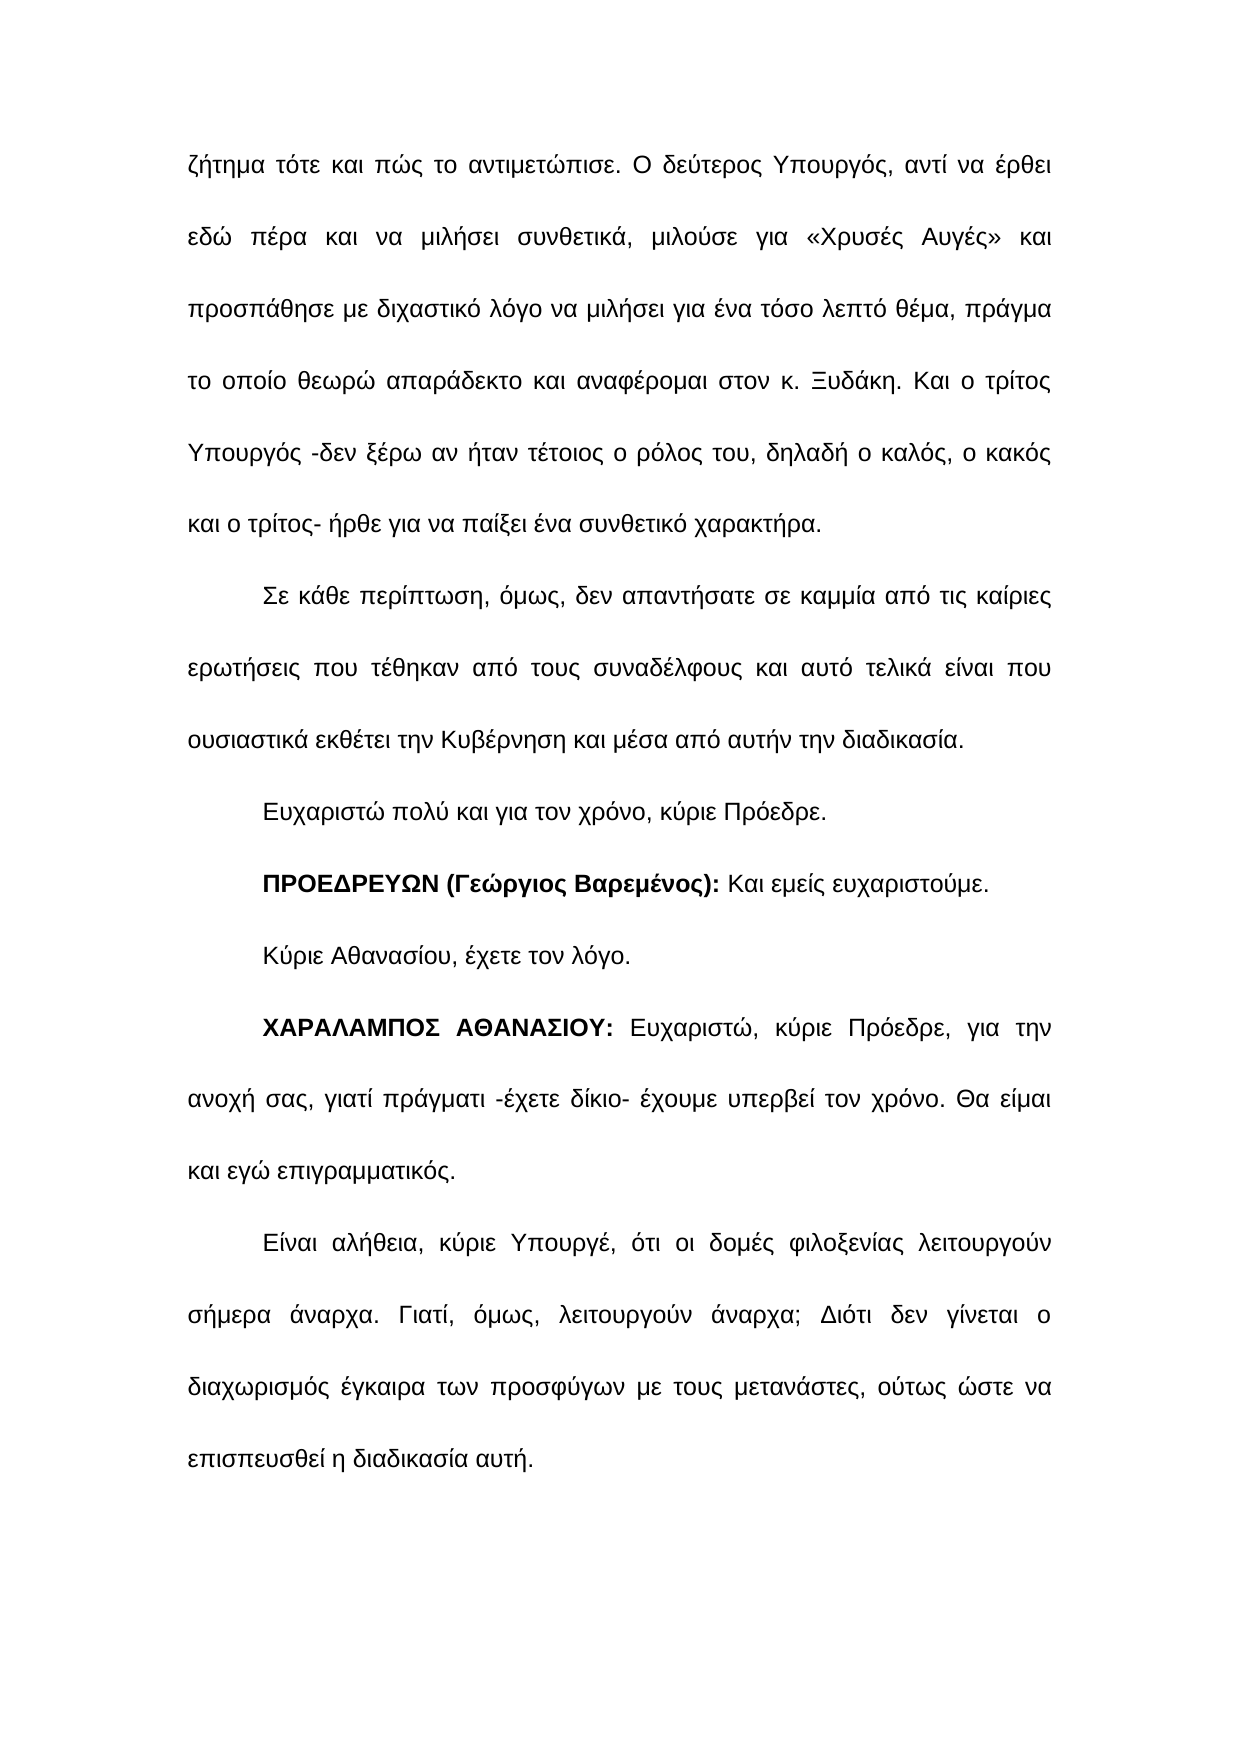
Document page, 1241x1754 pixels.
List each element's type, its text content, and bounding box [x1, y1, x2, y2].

text ΠΡΟΕΔΡΕΥΩΝ (Γεώργιος Βαρεμένος): Και εμείς ευχαριστούμε. [187, 869, 1053, 897]
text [187, 150, 1053, 538]
text Ευχαριστώ πολύ και για τον χρόνο, κύριε Πρόεδρε. [187, 797, 1053, 826]
text Είναι αλήθεια, κύριε Υπουργέ, ότι οι δομές φιλοξενίας λειτουργούν σήμερα άναρχα. Γιατί, όμως, λειτουργούν άναρχα; Διότι δεν γίνεται ο διαχωρισμός έγκαιρα των προσφύγων με τους μετανάστες, ούτως ώστε να επισπευσθεί η διαδικασία αυτή. [187, 1228, 1053, 1472]
text Σε κάθε περίπτωση, όμως, δεν απαντήσατε σε καμμία από τις καίριες ερωτήσεις που τέθηκαν από τους συναδέλφους και αυτό τελικά είναι που ουσιαστικά εκθέτει την Κυβέρνηση και μέσα από αυτήν την διαδικασία. [187, 581, 1053, 754]
text Κύριε Αθανασίου, έχετε τον λόγο. [187, 941, 1053, 969]
text ΧΑΡΑΛΑΜΠΟΣ ΑΘΑΝΑΣΙΟΥ: Ευχαριστώ, κύριε Πρόεδρε, για την ανοχή σας, γιατί πράγματι -έχετε δίκιο- έχουμε υπερβεί τον χρόνο. Θα είμαι και εγώ επιγραμματικός. [187, 1012, 1053, 1185]
